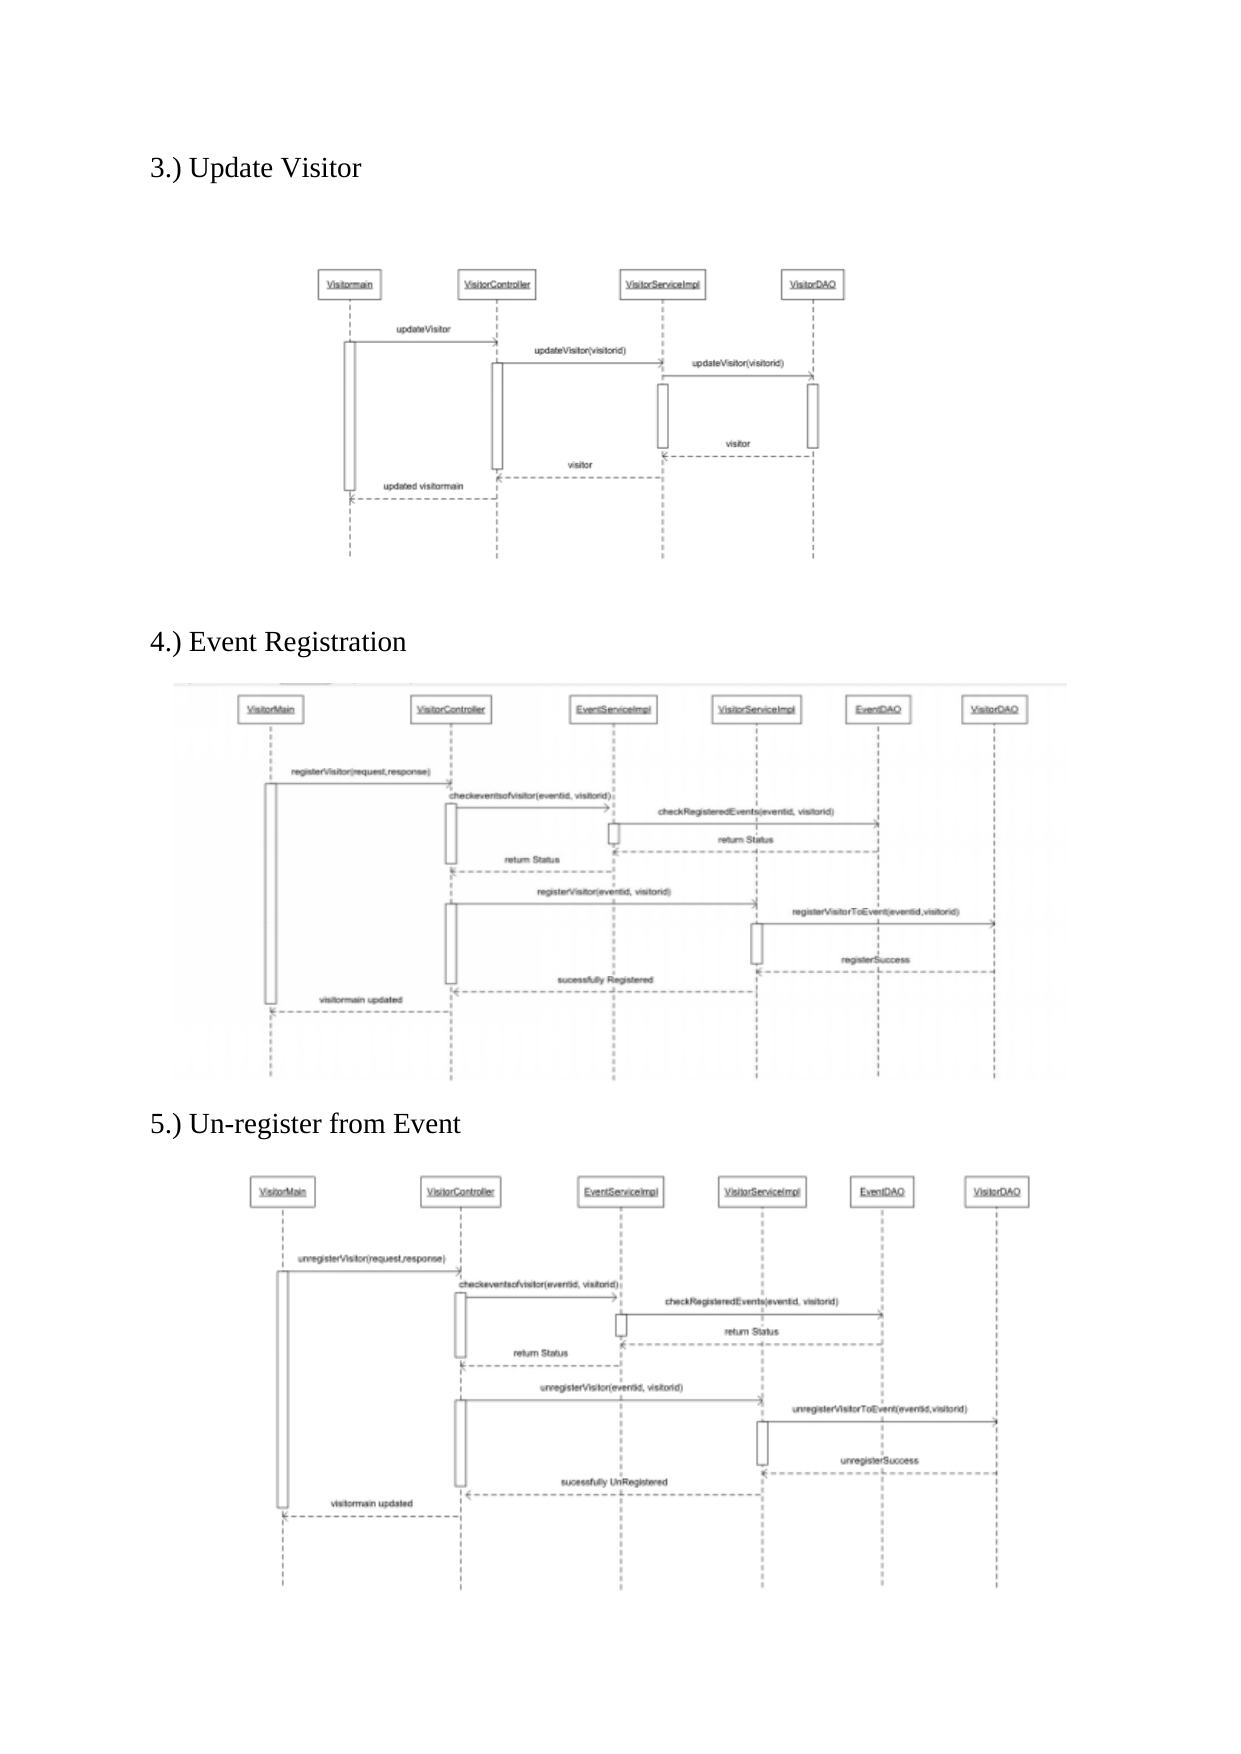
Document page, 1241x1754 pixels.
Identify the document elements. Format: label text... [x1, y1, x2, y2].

picture [158, 1165, 1082, 1592]
picture [187, 209, 1053, 600]
text 4.) Event Registration [150, 624, 1090, 658]
text 3.) Update Visitor [150, 150, 1090, 183]
text 5.) Un-register from Event [150, 1106, 1090, 1140]
picture [173, 683, 1067, 1082]
